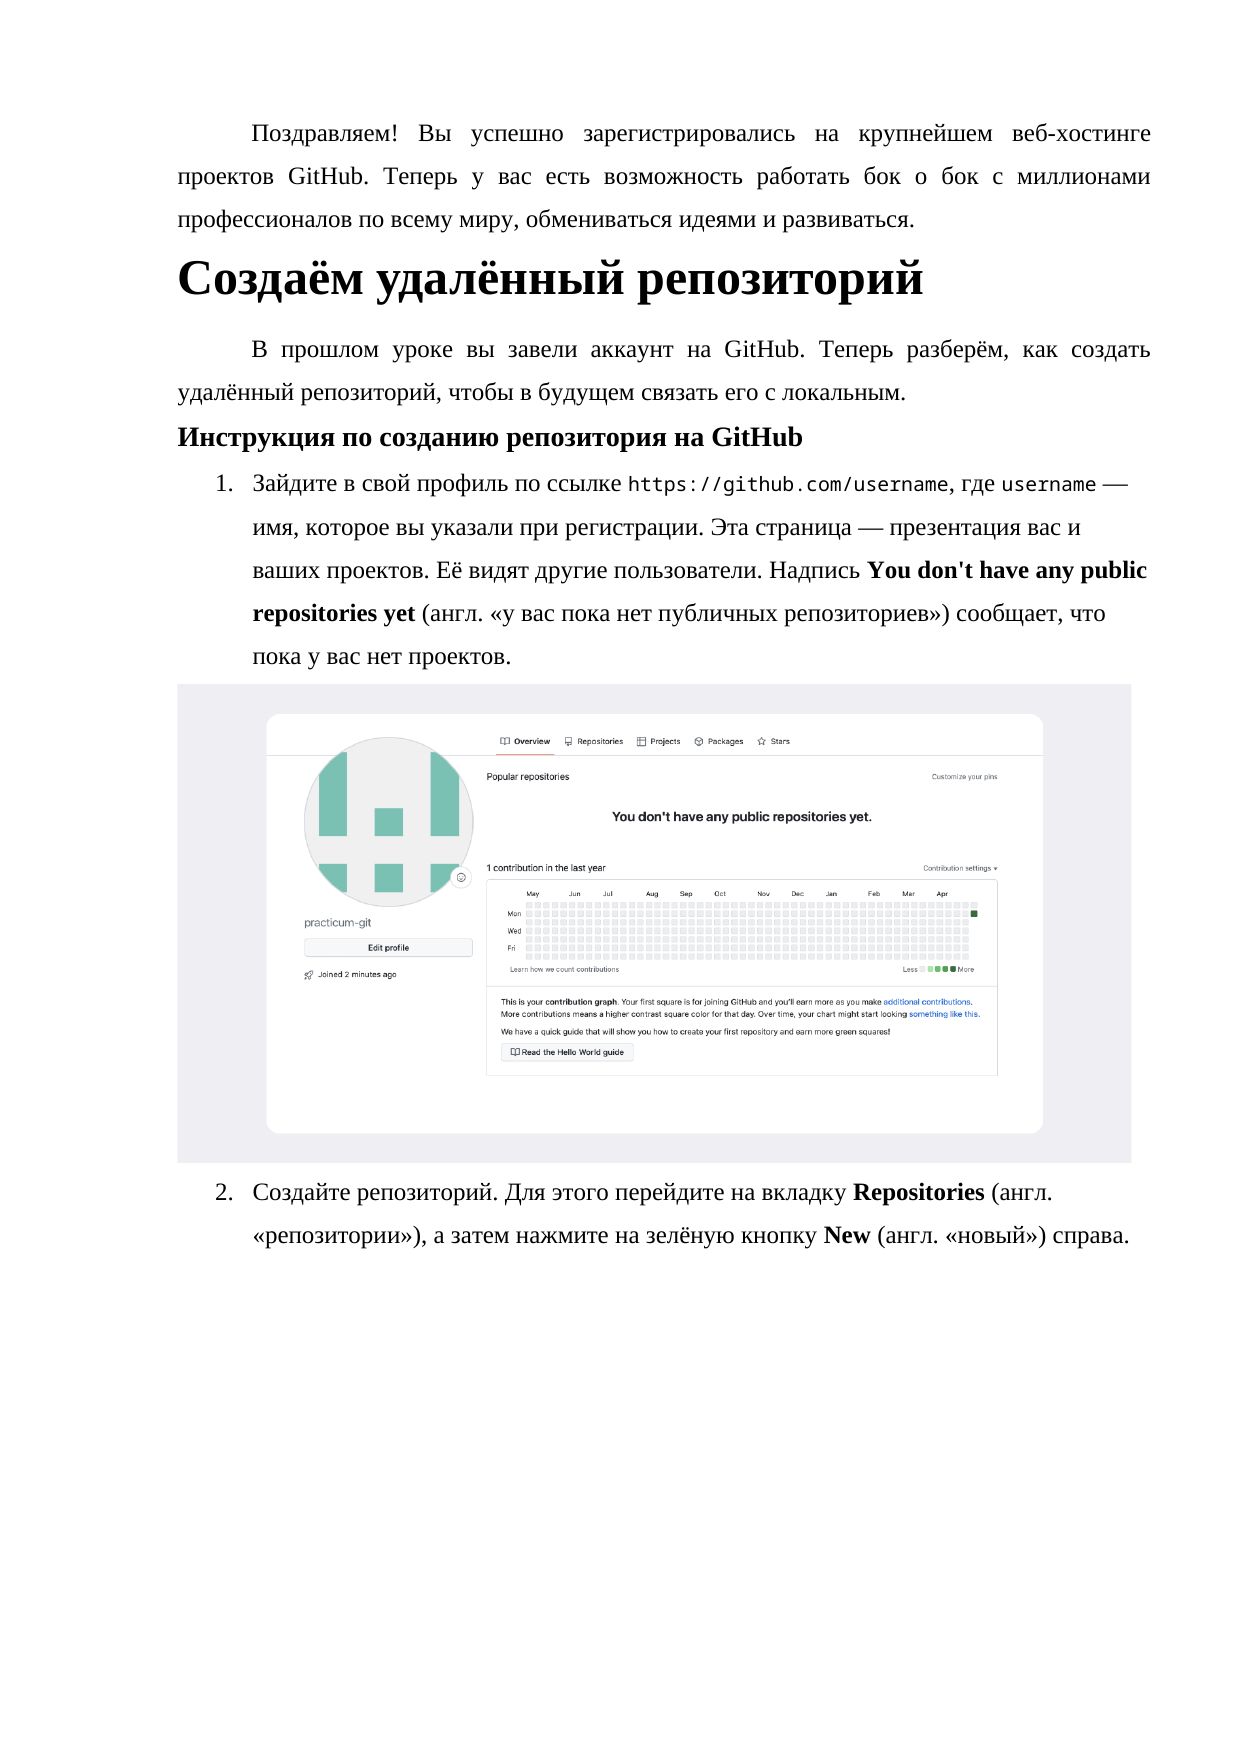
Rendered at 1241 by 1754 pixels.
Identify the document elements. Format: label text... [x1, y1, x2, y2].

list Зайдите в свой профиль по ссылке https://github.com/username, где username — имя, которое вы указали при регистрации. Эта страница — презентация вас и ваших проектов. Её видят другие пользователи. Надпись You don't have any public repositories yet (англ. «у вас пока нет публичных репозиториев») сообщает, что пока у вас нет проектов. [215, 468, 1152, 670]
text В прошлом уроке вы завели аккаунт на GitHub. Теперь разберём, как создать удалённый репозиторий, чтобы в будущем связать его с локальным. [177, 334, 1152, 406]
list Создайте репозиторий. Для этого перейдите на вкладку Repositories (англ. «репозитории»), а затем нажмите на зелёную кнопку New (англ. «новый») справа. [215, 1177, 1152, 1249]
picture [177, 684, 1132, 1163]
subtitle Создаём удалённый репозиторий [177, 247, 1152, 305]
subtitle Инструкция по созданию репозитория на GitHub [177, 420, 1152, 452]
text Поздравляем! Вы успешно зарегистрировались на крупнейшем веб-хостинге проектов GitHub. Теперь у вас есть возможность работать бок о бок с миллионами профессионалов по всему миру, обмениваться идеями и развиваться. [177, 118, 1152, 233]
